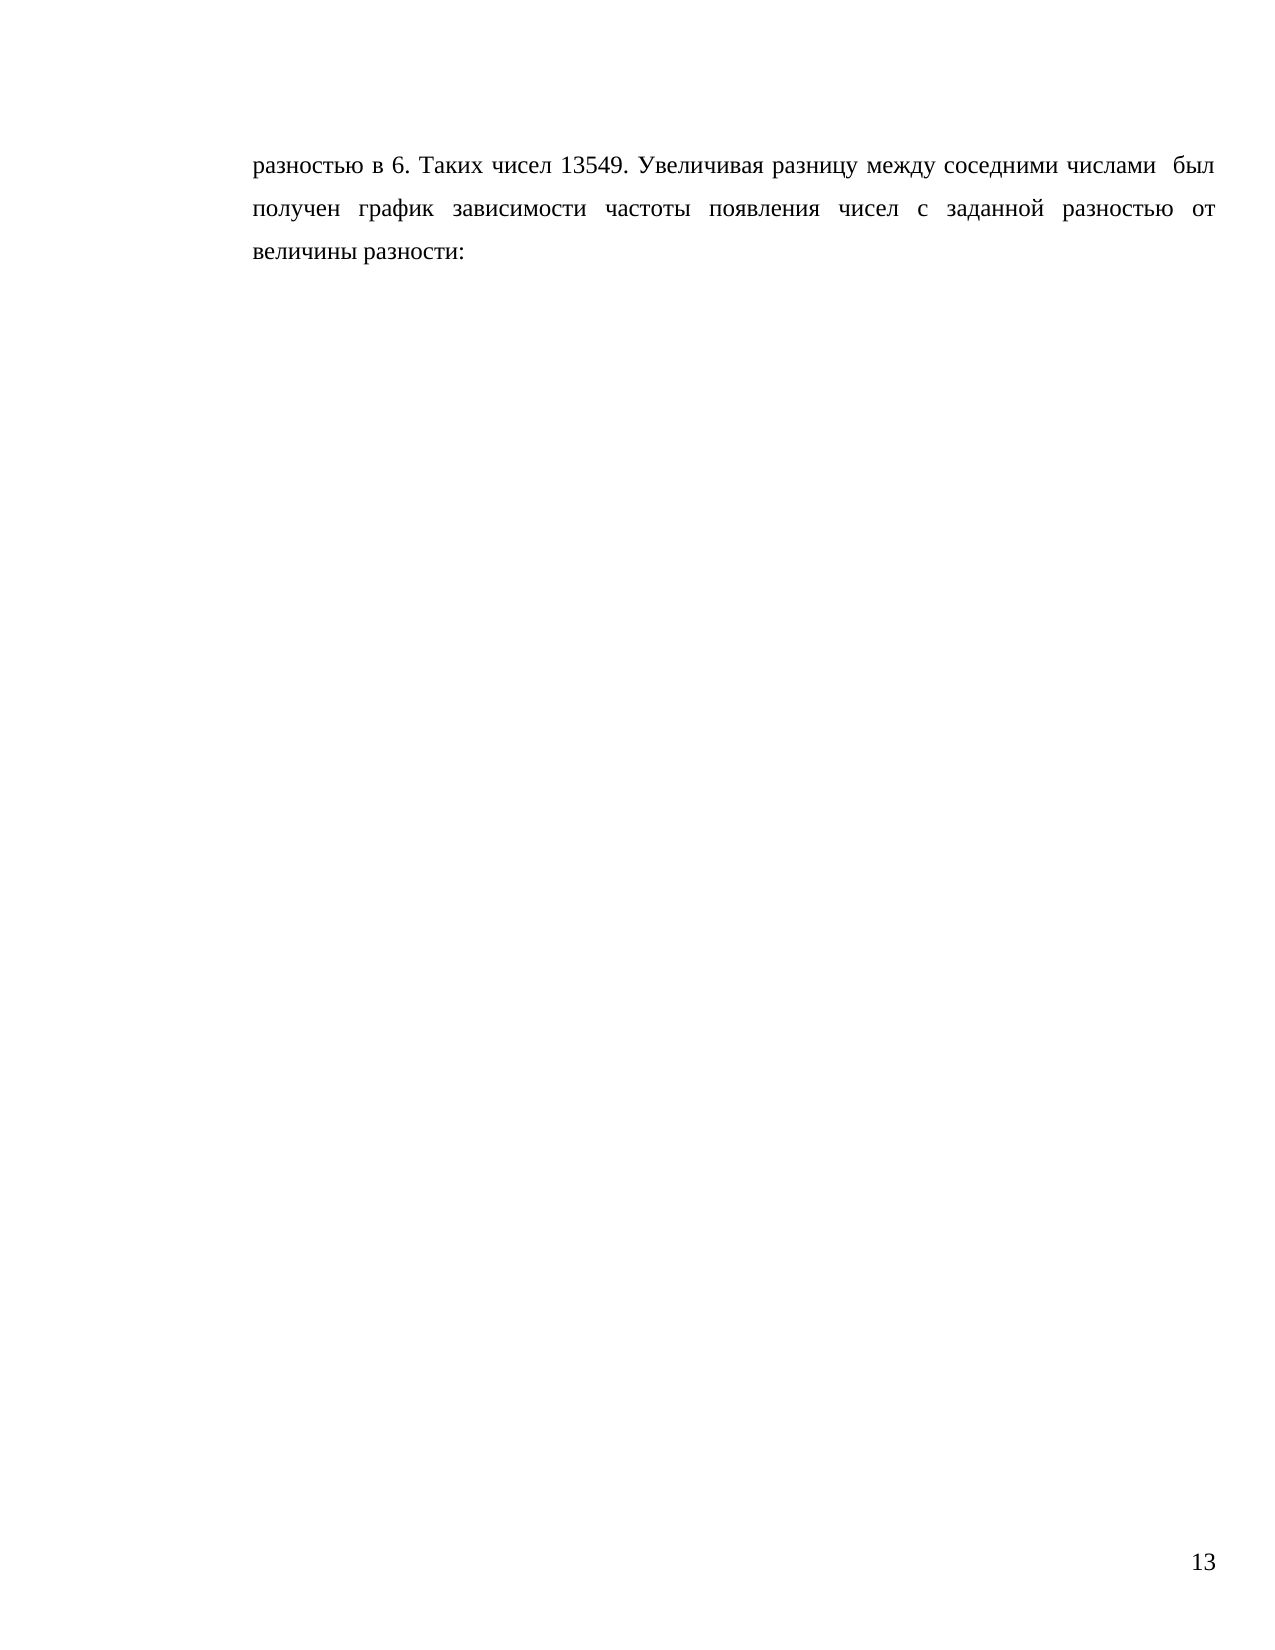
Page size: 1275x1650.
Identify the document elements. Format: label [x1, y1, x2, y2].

text [252, 150, 1216, 265]
